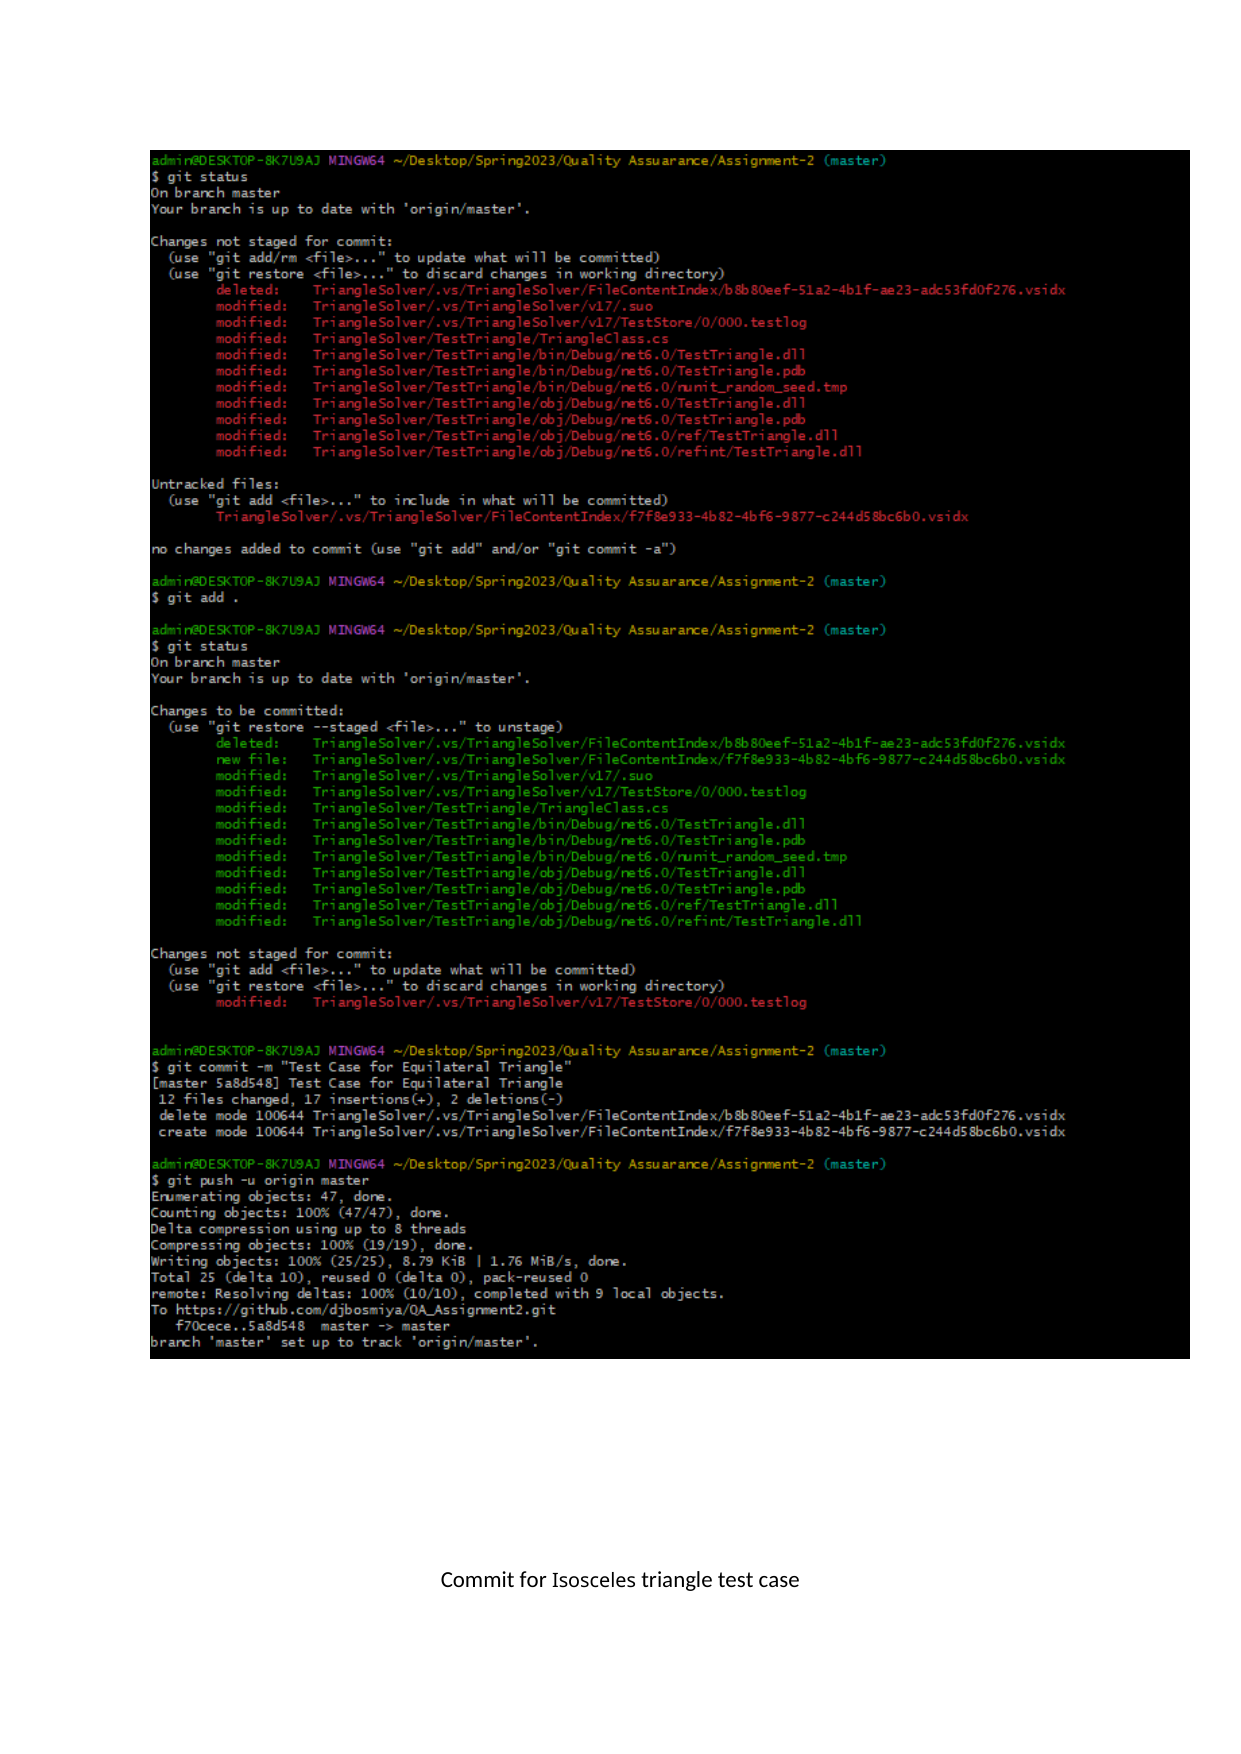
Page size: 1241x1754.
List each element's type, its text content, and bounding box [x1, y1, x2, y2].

picture [150, 150, 1190, 1359]
text Commit for Isosceles triangle test case [150, 1565, 1090, 1593]
